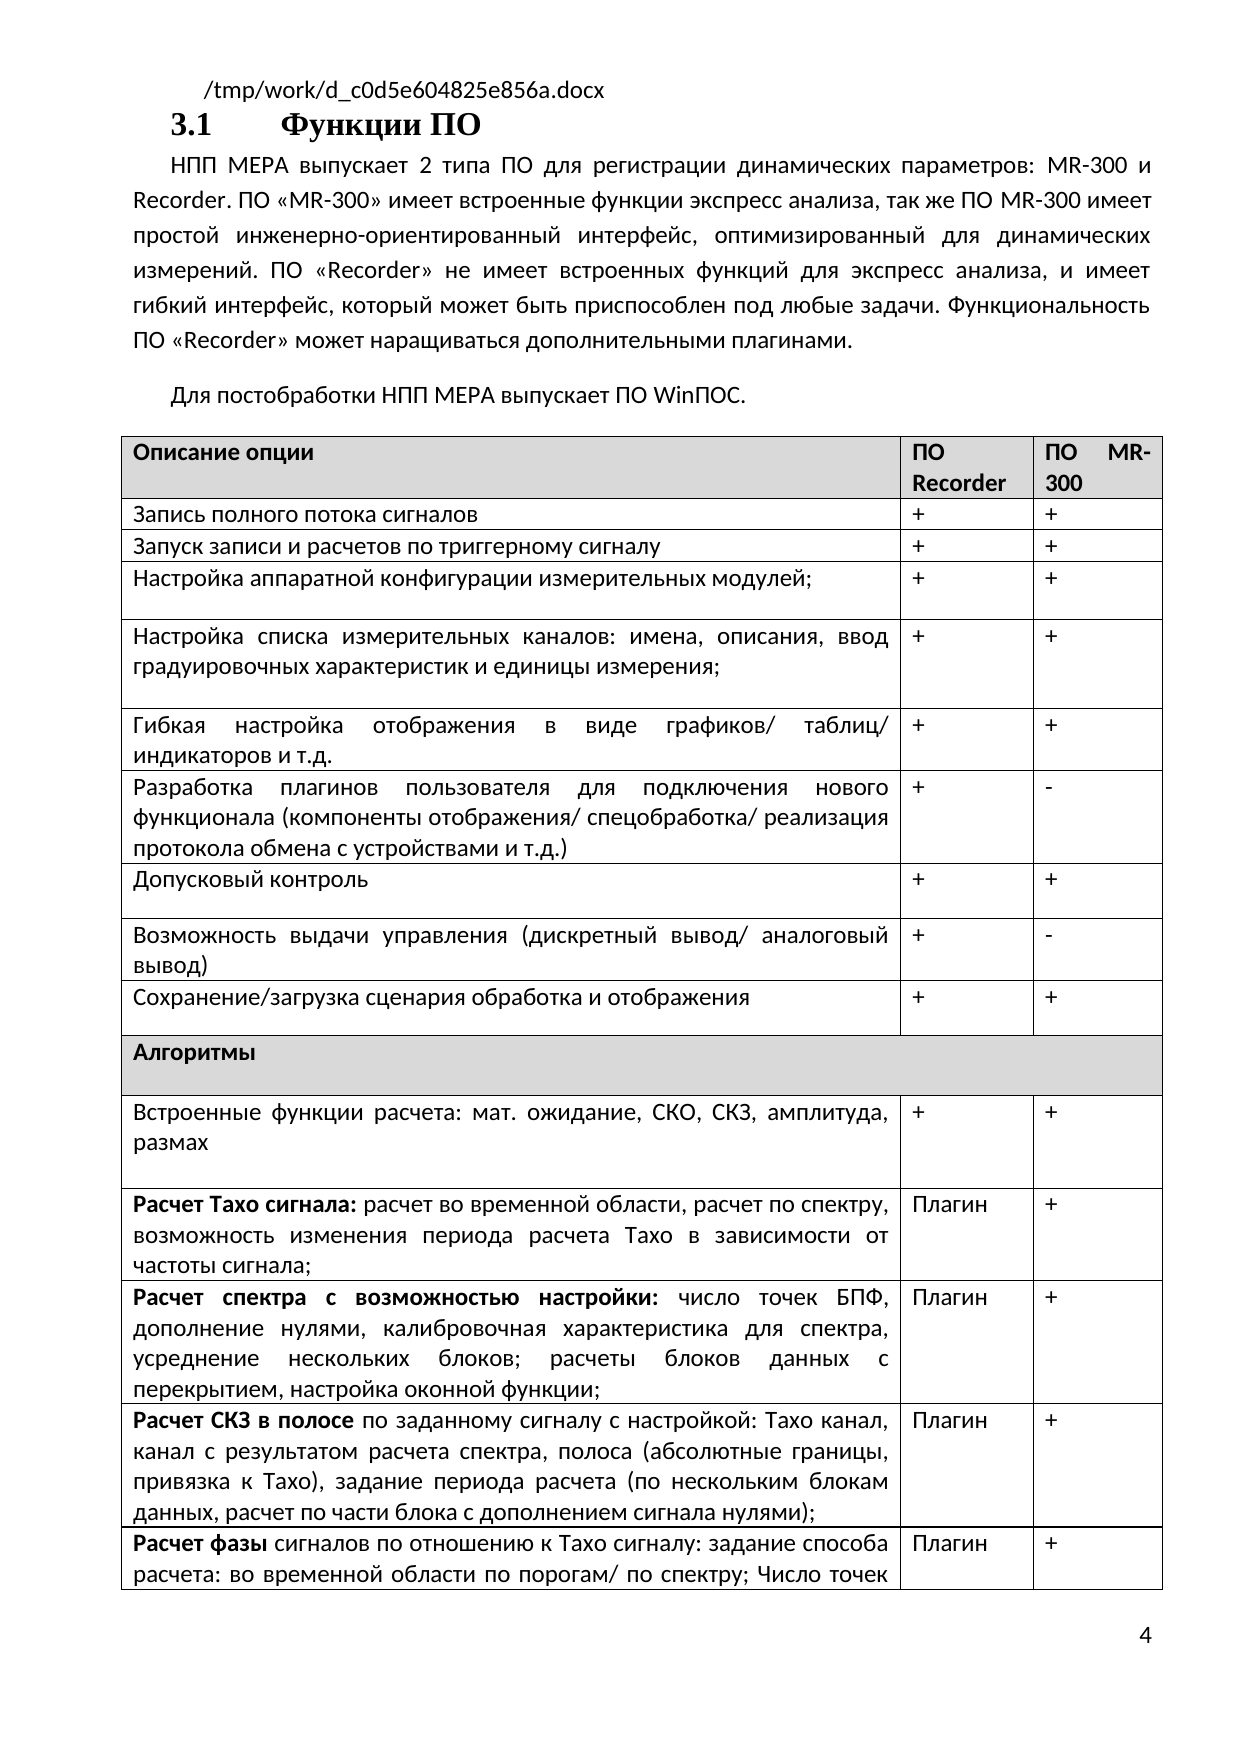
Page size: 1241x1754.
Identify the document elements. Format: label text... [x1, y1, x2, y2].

table_cell Расчет спектра с возможностью настройки: число точек БПФ, дополнение нулями, калибровочная характеристика для спектра, усреднение нескольких блоков; расчеты блоков данных с перекрытием, настройка оконной функции; [122, 1281, 900, 1403]
table_cell + [1034, 499, 1162, 529]
table_header Описание опции [122, 437, 900, 498]
table_cell Плагин [901, 1528, 1033, 1588]
table_cell Расчет СКЗ в полосе по заданному сигналу с настройкой: Тахо канал, канал с результатом расчета спектра, полоса (абсолютные границы, привязка к Тахо), задание периода расчета (по нескольким блокам данных, расчет по части блока с дополнением сигнала нулями); [122, 1404, 900, 1526]
table_cell Встроенные функции расчета: мат. ожидание, СКО, СКЗ, амплитуда, размах [122, 1096, 900, 1187]
table_cell + [1034, 1189, 1162, 1280]
text НПП МЕРА выпускает 2 типа ПО для регистрации динамических параметров: MR-300 и Recorder. ПО «MR-300» имеет встроенные функции экспресс анализа, так же ПО MR-300 имеет простой инженерно-ориентированный интерфейс, оптимизированный для динамических измерений. ПО «Recorder» не имеет встроенных функций для экспресс анализа, и имеет гибкий интерфейс, который может быть приспособлен под любые задачи. Функциональность ПО «Recorder» может наращиваться дополнительными плагинами. [133, 149, 1152, 354]
table_cell - [1034, 771, 1162, 863]
table_cell + [1034, 1404, 1162, 1526]
table_cell + [1034, 981, 1162, 1035]
table_cell Запуск записи и расчетов по триггерному сигналу [122, 530, 900, 561]
table_cell + [901, 499, 1033, 529]
table_cell + [901, 981, 1033, 1035]
table_cell Гибкая настройка отображения в виде графиков/ таблиц/ индикаторов и т.д. [122, 709, 900, 770]
table_cell Настройка списка измерительных каналов: имена, описания, ввод градуировочных характеристик и единицы измерения; [122, 620, 900, 708]
table_cell Плагин [901, 1281, 1033, 1403]
table_cell Плагин [901, 1404, 1033, 1526]
table_header ПО Recorder [901, 437, 1033, 498]
table_cell Плагин [901, 1189, 1033, 1280]
table_cell Допусковый контроль [122, 864, 900, 918]
table_cell + [1034, 864, 1162, 918]
table_cell + [1034, 1528, 1162, 1588]
table_cell + [1034, 709, 1162, 770]
table_cell Разработка плагинов пользователя для подключения нового функционала (компоненты отображения/ спецобработка/ реализация протокола обмена с устройствами и т.д.) [122, 771, 900, 863]
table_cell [122, 1528, 900, 1588]
table_cell Возможность выдачи управления (дискретный вывод/ аналоговый вывод) [122, 919, 900, 980]
table_cell + [1034, 530, 1162, 561]
table_cell Сохранение/загрузка сценария обработка и отображения [122, 981, 900, 1035]
table_cell + [901, 1096, 1033, 1187]
table_cell - [1034, 919, 1162, 980]
table_cell + [901, 864, 1033, 918]
table_cell + [1034, 1281, 1162, 1403]
table_cell + [901, 709, 1033, 770]
table_cell + [1034, 620, 1162, 708]
table_cell Алгоритмы [122, 1036, 1162, 1095]
table_header ПО MR-300 [1034, 437, 1162, 498]
table_cell + [901, 919, 1033, 980]
table_cell Запись полного потока сигналов [122, 499, 900, 529]
table_cell Настройка аппаратной конфигурации измерительных модулей; [122, 562, 900, 619]
table_cell + [1034, 1096, 1162, 1187]
text Для постобработки НПП МЕРА выпускает ПО WinПОС. [133, 380, 1152, 410]
subtitle Функции ПО [170, 104, 1152, 143]
table_cell + [1034, 562, 1162, 619]
table_cell + [901, 620, 1033, 708]
table_cell Расчет Тахо сигнала: расчет во временной области, расчет по спектру, возможность изменения периода расчета Тахо в зависимости от частоты сигнала; [122, 1189, 900, 1280]
table_cell + [901, 562, 1033, 619]
table_cell + [901, 530, 1033, 561]
table_cell + [901, 771, 1033, 863]
